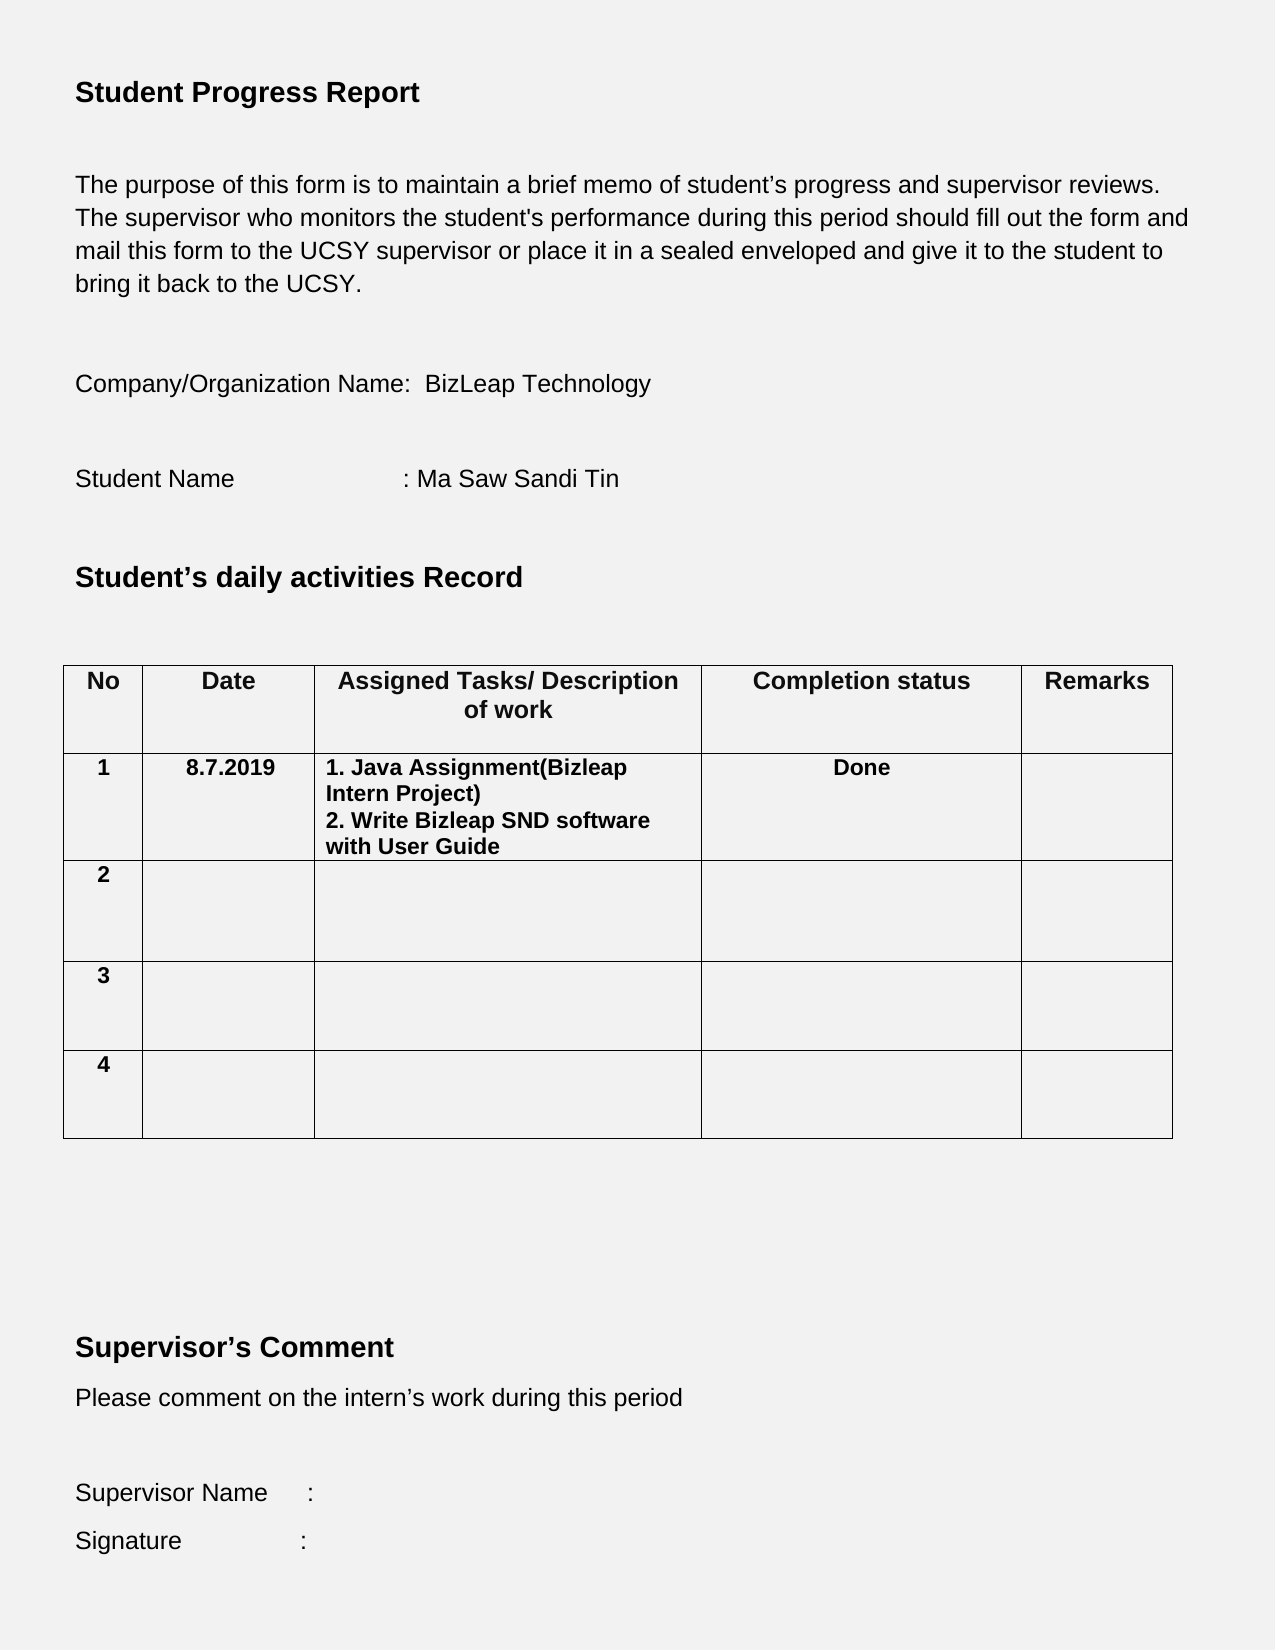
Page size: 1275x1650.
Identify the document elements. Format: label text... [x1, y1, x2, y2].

table_cell [1022, 861, 1172, 961]
text Student’s daily activities Record [75, 559, 1200, 593]
table_cell [143, 861, 314, 961]
table_cell 2 [64, 861, 142, 961]
table_header Assigned Tasks/ Description of work [315, 666, 701, 753]
text Company/Organization Name: BizLeap Technology [75, 369, 1200, 397]
text Student Progress Report [75, 75, 1200, 108]
table_cell [1022, 962, 1172, 1050]
text Please comment on the intern’s work during this period [75, 1383, 1200, 1412]
table_cell 1 [64, 754, 142, 859]
table_cell 1. Java Assignment(Bizleap Intern Project) 2. Write Bizleap SND software with User Guide [315, 754, 701, 859]
table_cell 4 [64, 1051, 142, 1138]
table_cell [143, 962, 314, 1050]
table_header Completion status [702, 666, 1021, 753]
table_cell [315, 1051, 701, 1138]
table_cell [702, 1051, 1021, 1138]
table_cell [1022, 1051, 1172, 1138]
table_cell [702, 861, 1021, 961]
table_cell [702, 962, 1021, 1050]
table_cell 8.7.2019 [143, 754, 314, 859]
table_cell [315, 861, 701, 961]
text Student Name : Ma Saw Sandi Tin [75, 464, 1200, 493]
table_cell [143, 1051, 314, 1138]
table_header No [64, 666, 142, 753]
text Signature : [75, 1526, 1200, 1555]
table_cell 3 [64, 962, 142, 1050]
table_cell Done [702, 754, 1021, 859]
table_header Date [143, 666, 314, 753]
text Supervisor’s Comment [75, 1330, 1200, 1363]
text The purpose of this form is to maintain a brief memo of student’s progress and supervisor reviews. The supervisor who monitors the student's performance during this period should fill out the form and mail this form to the UCSY supervisor or place it in a sealed enveloped and give it to the student to bring it back to the UCSY. [75, 170, 1200, 298]
table_cell [315, 962, 701, 1050]
table_cell [1022, 754, 1172, 859]
text Supervisor Name : [75, 1478, 1200, 1507]
table_header Remarks [1022, 666, 1172, 753]
